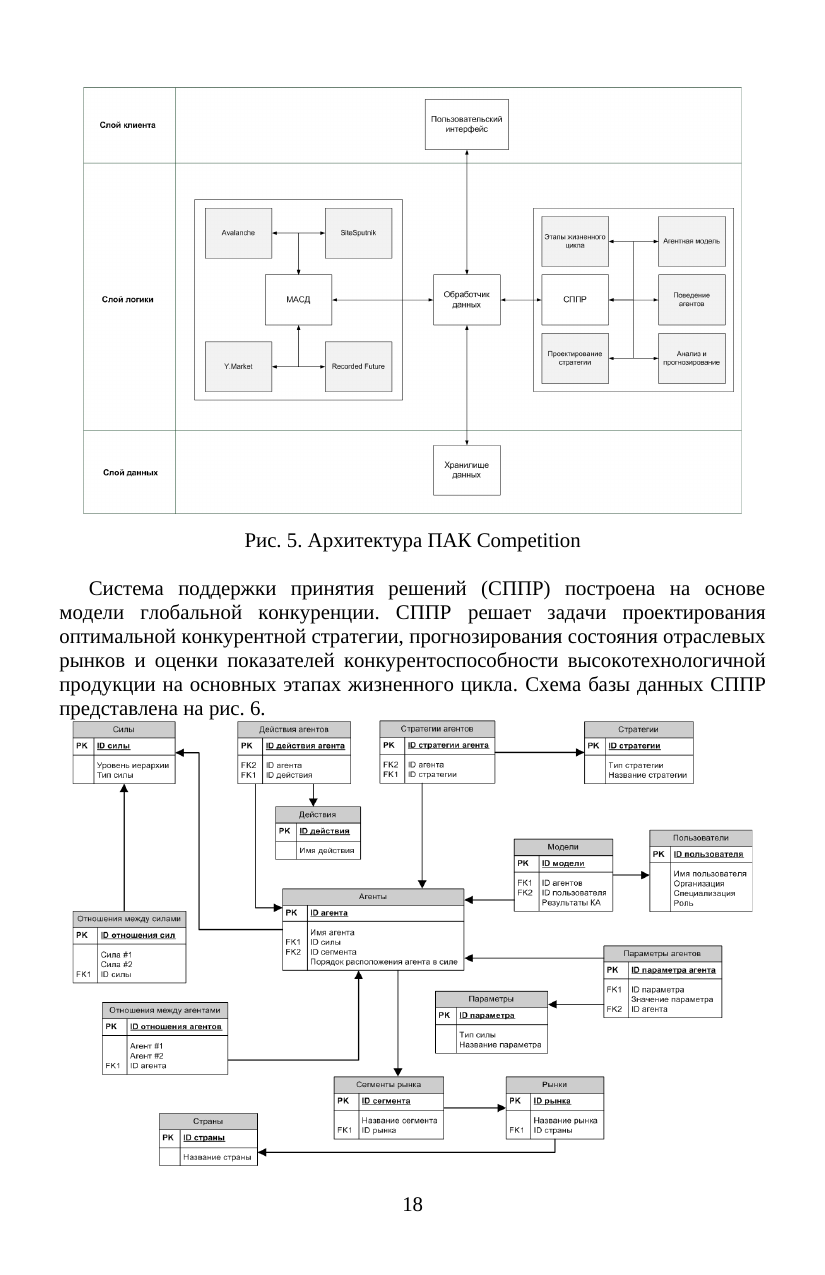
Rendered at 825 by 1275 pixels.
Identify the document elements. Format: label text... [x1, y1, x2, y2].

text Рис. 5. Архитектура ПАК Competition [59, 528, 766, 552]
picture [72, 720, 753, 1166]
text Система поддержки принятия решений (СППР) построена на основе модели глобальной конкуренции. СППР решает задачи проектирования оптимальной конкурентной стратегии, прогнозирования состояния отраслевых рынков и оценки показателей конкурентоспособности высокотехнологичной продукции на основных этапах жизненного цикла. Схема базы данных СППР представлена на рис. 6. [59, 576, 766, 720]
picture [83, 87, 742, 514]
